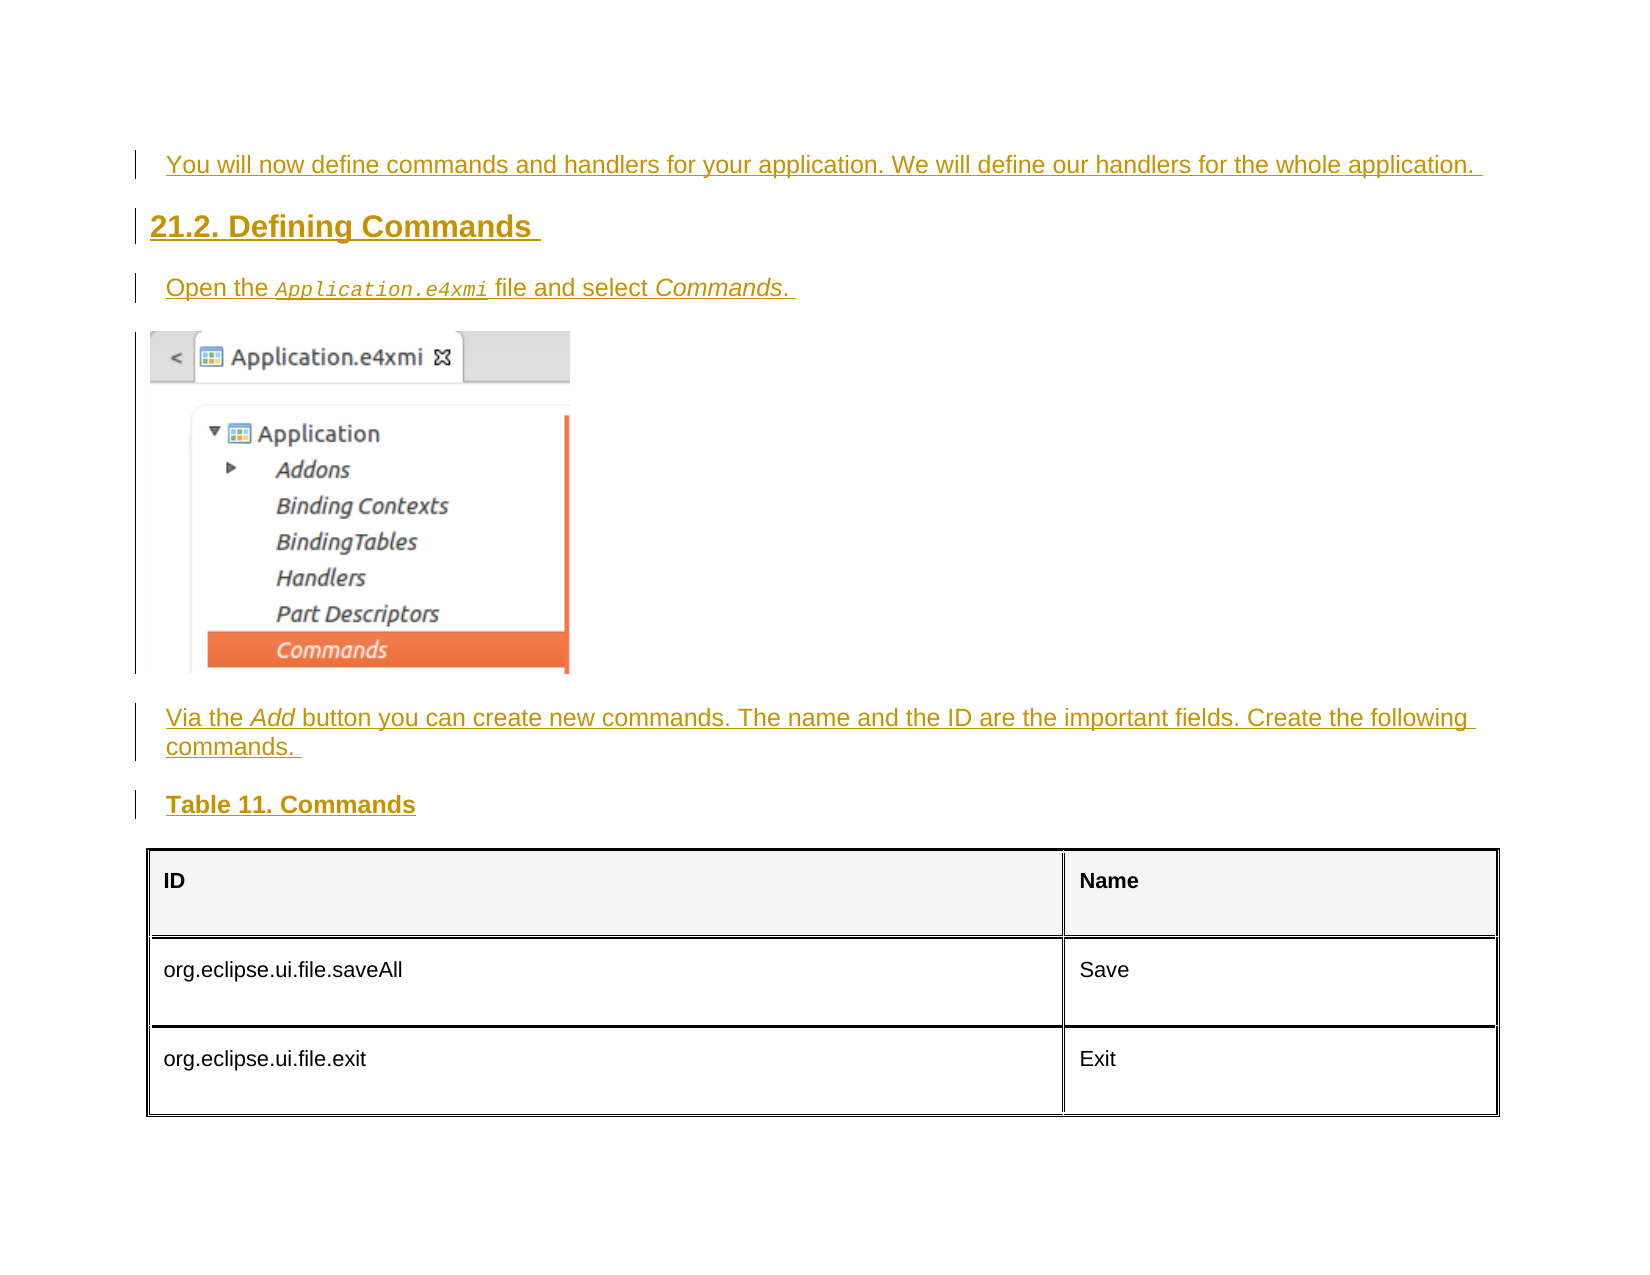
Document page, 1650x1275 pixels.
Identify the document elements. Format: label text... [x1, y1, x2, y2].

picture [150, 331, 571, 674]
table_header ID [150, 851, 1064, 935]
table_header Name [1064, 851, 1496, 935]
table_cell Save [1064, 935, 1498, 1024]
table_cell org.eclipse.ui.file.saveAll [148, 935, 1064, 1024]
table_cell org.eclipse.ui.file.exit [148, 1025, 1064, 1114]
table_cell Exit [1064, 1025, 1498, 1114]
